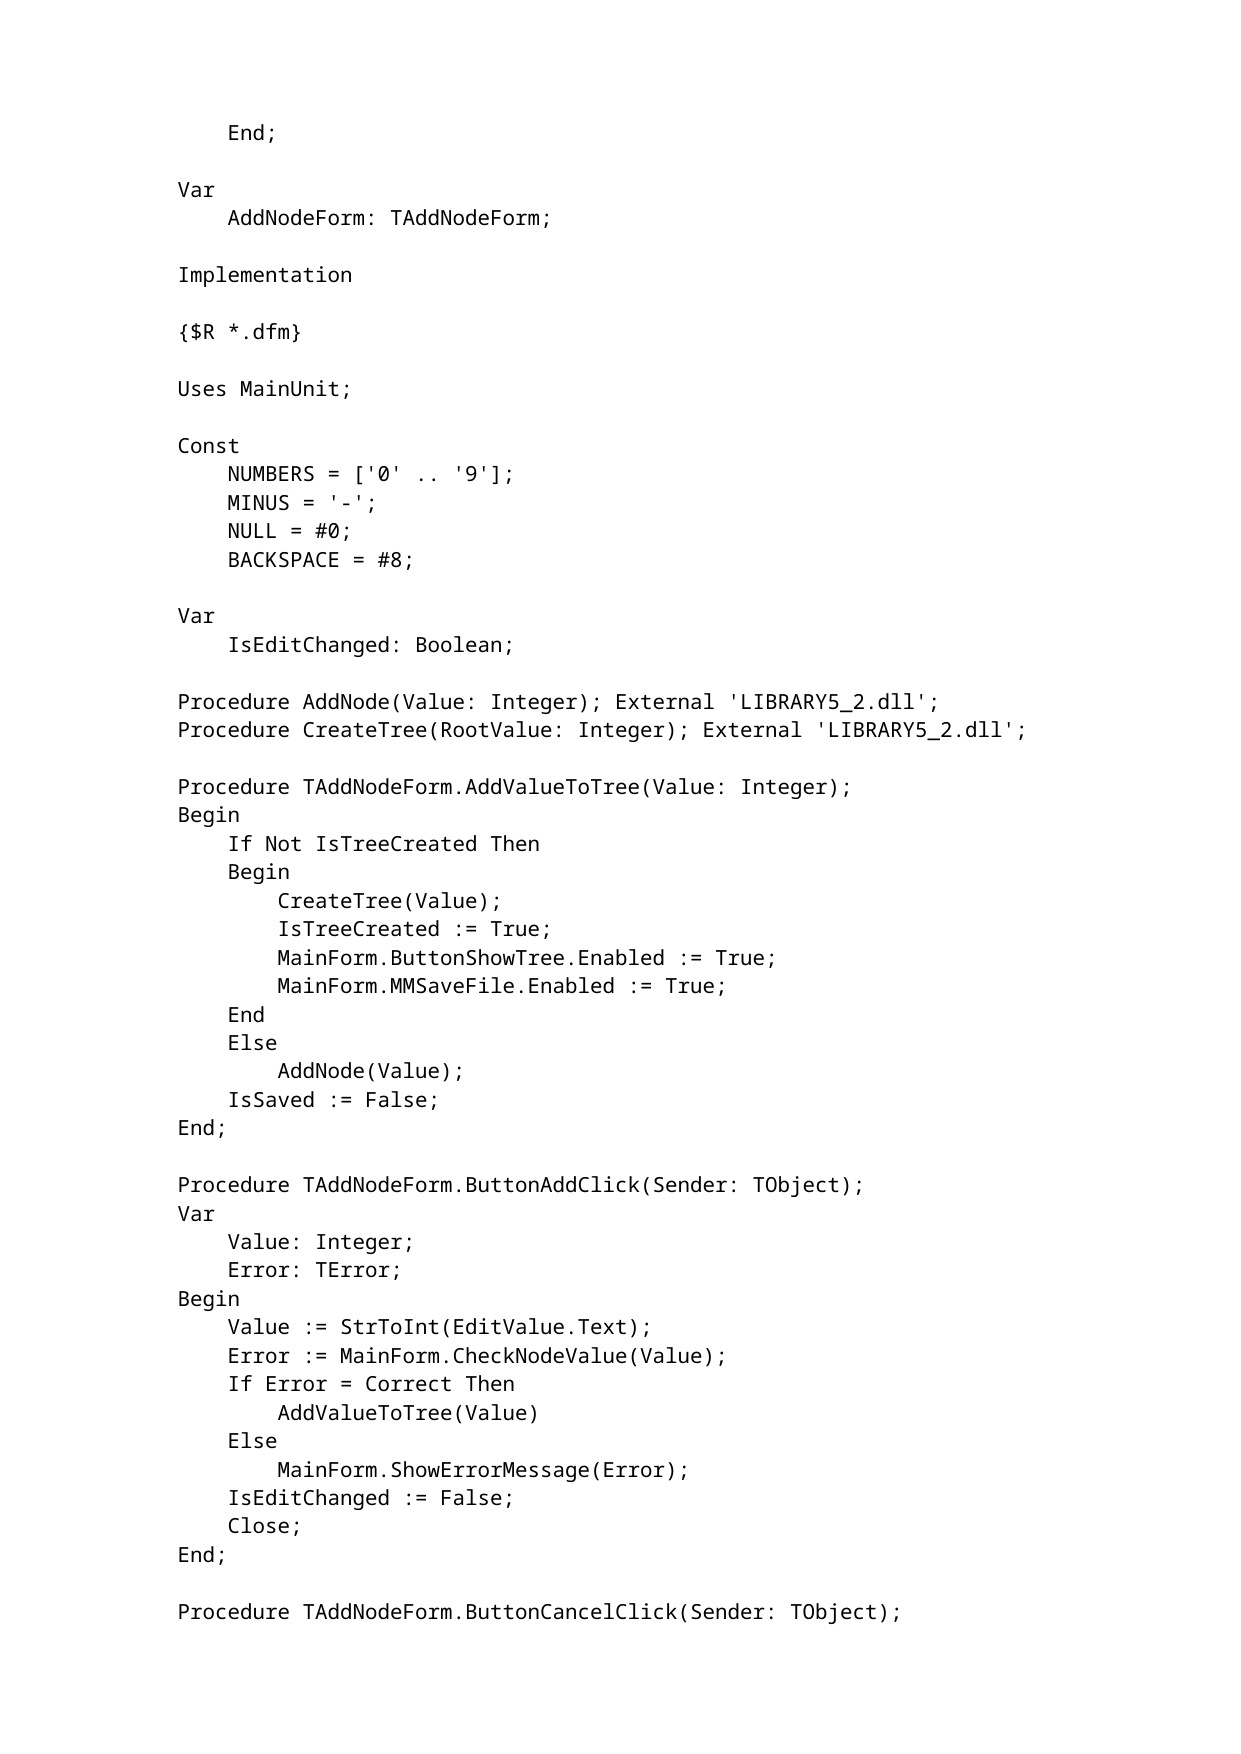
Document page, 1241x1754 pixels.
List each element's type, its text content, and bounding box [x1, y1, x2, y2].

text AddNodeForm: TAddNodeForm; [177, 203, 1152, 232]
text End; [177, 1540, 1152, 1568]
text MainForm.ShowErrorMessage(Error); [177, 1455, 1152, 1483]
text Else [177, 1028, 1152, 1057]
text IsTreeCreated := True; [177, 914, 1152, 943]
text End [177, 1000, 1152, 1028]
text NUMBERS = ['0' .. '9']; [177, 459, 1152, 488]
text NULL = #0; [177, 516, 1152, 545]
text {$R *.dfm} [177, 317, 1152, 346]
text Var [177, 175, 1152, 203]
text Error: TError; [177, 1256, 1152, 1284]
text Else [177, 1426, 1152, 1455]
text Error := MainForm.CheckNodeValue(Value); [177, 1341, 1152, 1369]
text MINUS = '-'; [177, 488, 1152, 516]
text If Error = Correct Then [177, 1369, 1152, 1398]
text If Not IsTreeCreated Then [177, 829, 1152, 857]
text End; [177, 118, 1152, 147]
text Procedure TAddNodeForm.ButtonCancelClick(Sender: TObject); [177, 1597, 1152, 1625]
text Begin [177, 801, 1152, 829]
text BACKSPACE = #8; [177, 545, 1152, 573]
text End; [177, 1113, 1152, 1142]
text Procedure TAddNodeForm.AddValueToTree(Value: Integer); [177, 772, 1152, 801]
text Const [177, 431, 1152, 459]
text IsEditChanged := False; [177, 1483, 1152, 1512]
text AddNode(Value); [177, 1057, 1152, 1085]
text Var [177, 602, 1152, 630]
text Implementation [177, 260, 1152, 289]
text MainForm.ButtonShowTree.Enabled := True; [177, 943, 1152, 971]
text Procedure AddNode(Value: Integer); External 'LIBRARY5_2.dll'; [177, 687, 1152, 715]
text Value: Integer; [177, 1227, 1152, 1256]
text Value := StrToInt(EditValue.Text); [177, 1312, 1152, 1341]
text Begin [177, 1284, 1152, 1312]
text Close; [177, 1512, 1152, 1540]
text Procedure CreateTree(RootValue: Integer); External 'LIBRARY5_2.dll'; [177, 715, 1152, 744]
text IsEditChanged: Boolean; [177, 630, 1152, 658]
text Procedure TAddNodeForm.ButtonAddClick(Sender: TObject); [177, 1170, 1152, 1199]
text Begin [177, 857, 1152, 886]
text MainForm.MMSaveFile.Enabled := True; [177, 971, 1152, 1000]
text IsSaved := False; [177, 1085, 1152, 1113]
text Uses MainUnit; [177, 374, 1152, 402]
text Var [177, 1199, 1152, 1227]
text AddValueToTree(Value) [177, 1398, 1152, 1426]
text CreateTree(Value); [177, 886, 1152, 914]
